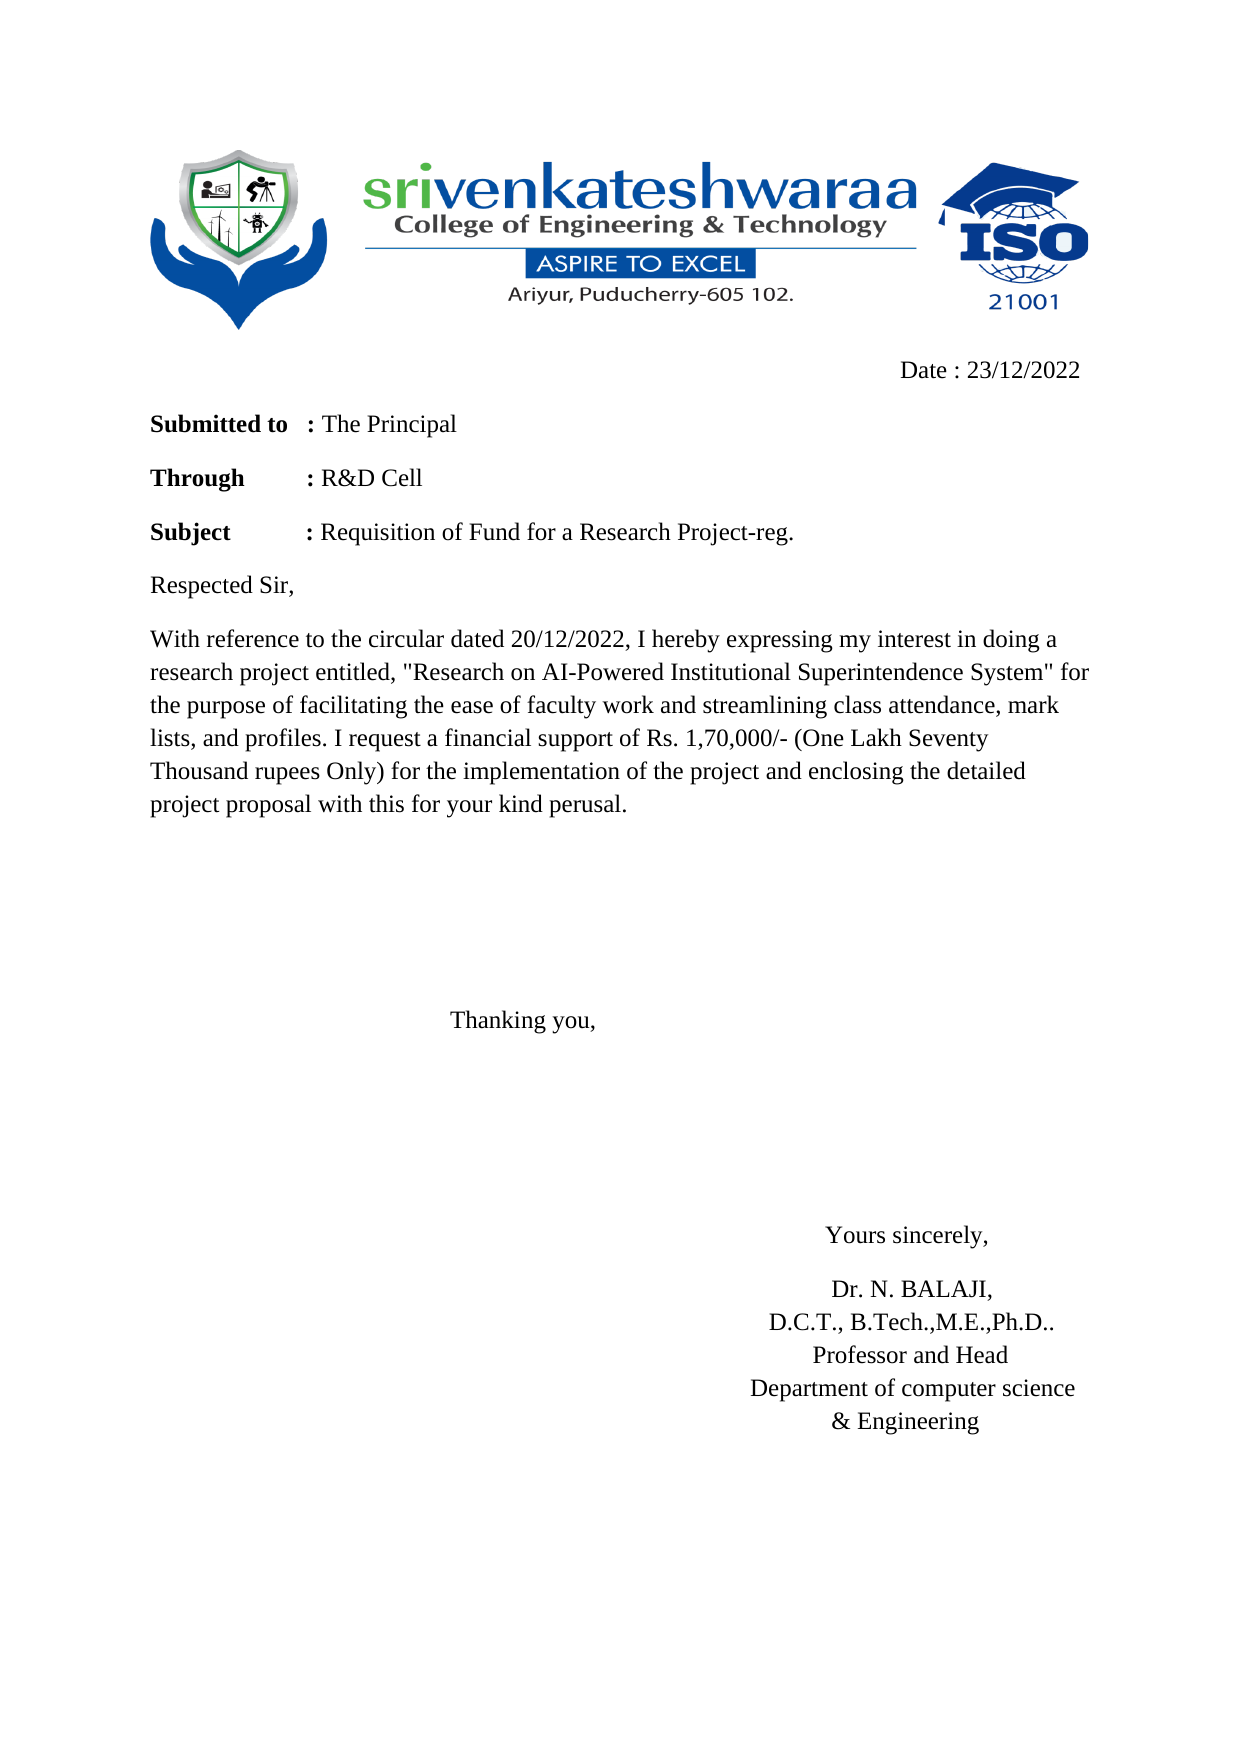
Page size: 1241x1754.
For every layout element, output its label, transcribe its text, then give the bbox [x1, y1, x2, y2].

text With reference to the circular dated 20/12/2022, I hereby expressing my interest in doing a research project entitled, "Research on AI-Powered Institutional Superintendence System" for the purpose of facilitating the ease of faculty work and streamlining class attendance, mark lists, and profiles. I request a financial support of Rs. 1,70,000/- (One Lakh Seventy Thousand rupees Only) for the implementation of the project and enclosing the detailed project proposal with this for your kind perusal. [150, 624, 1090, 818]
text Respected Sir, [150, 570, 1090, 599]
text Dr. N. BALAJI, D.C.T., B.Tech.,M.E.,Ph.D.. Professor and Head Department of computer science & Engineering [150, 1274, 1090, 1435]
text Thanking you, [450, 1005, 1090, 1033]
text Date : 23/12/2022 [825, 355, 1090, 384]
text Through : R&D Cell [150, 463, 1090, 491]
text Subject : Requisition of Fund for a Research Project-reg. [150, 517, 1090, 545]
text Yours sincerely, [750, 1220, 1090, 1249]
text Submitted to : The Principal [150, 409, 1090, 438]
picture [150, 150, 1089, 330]
